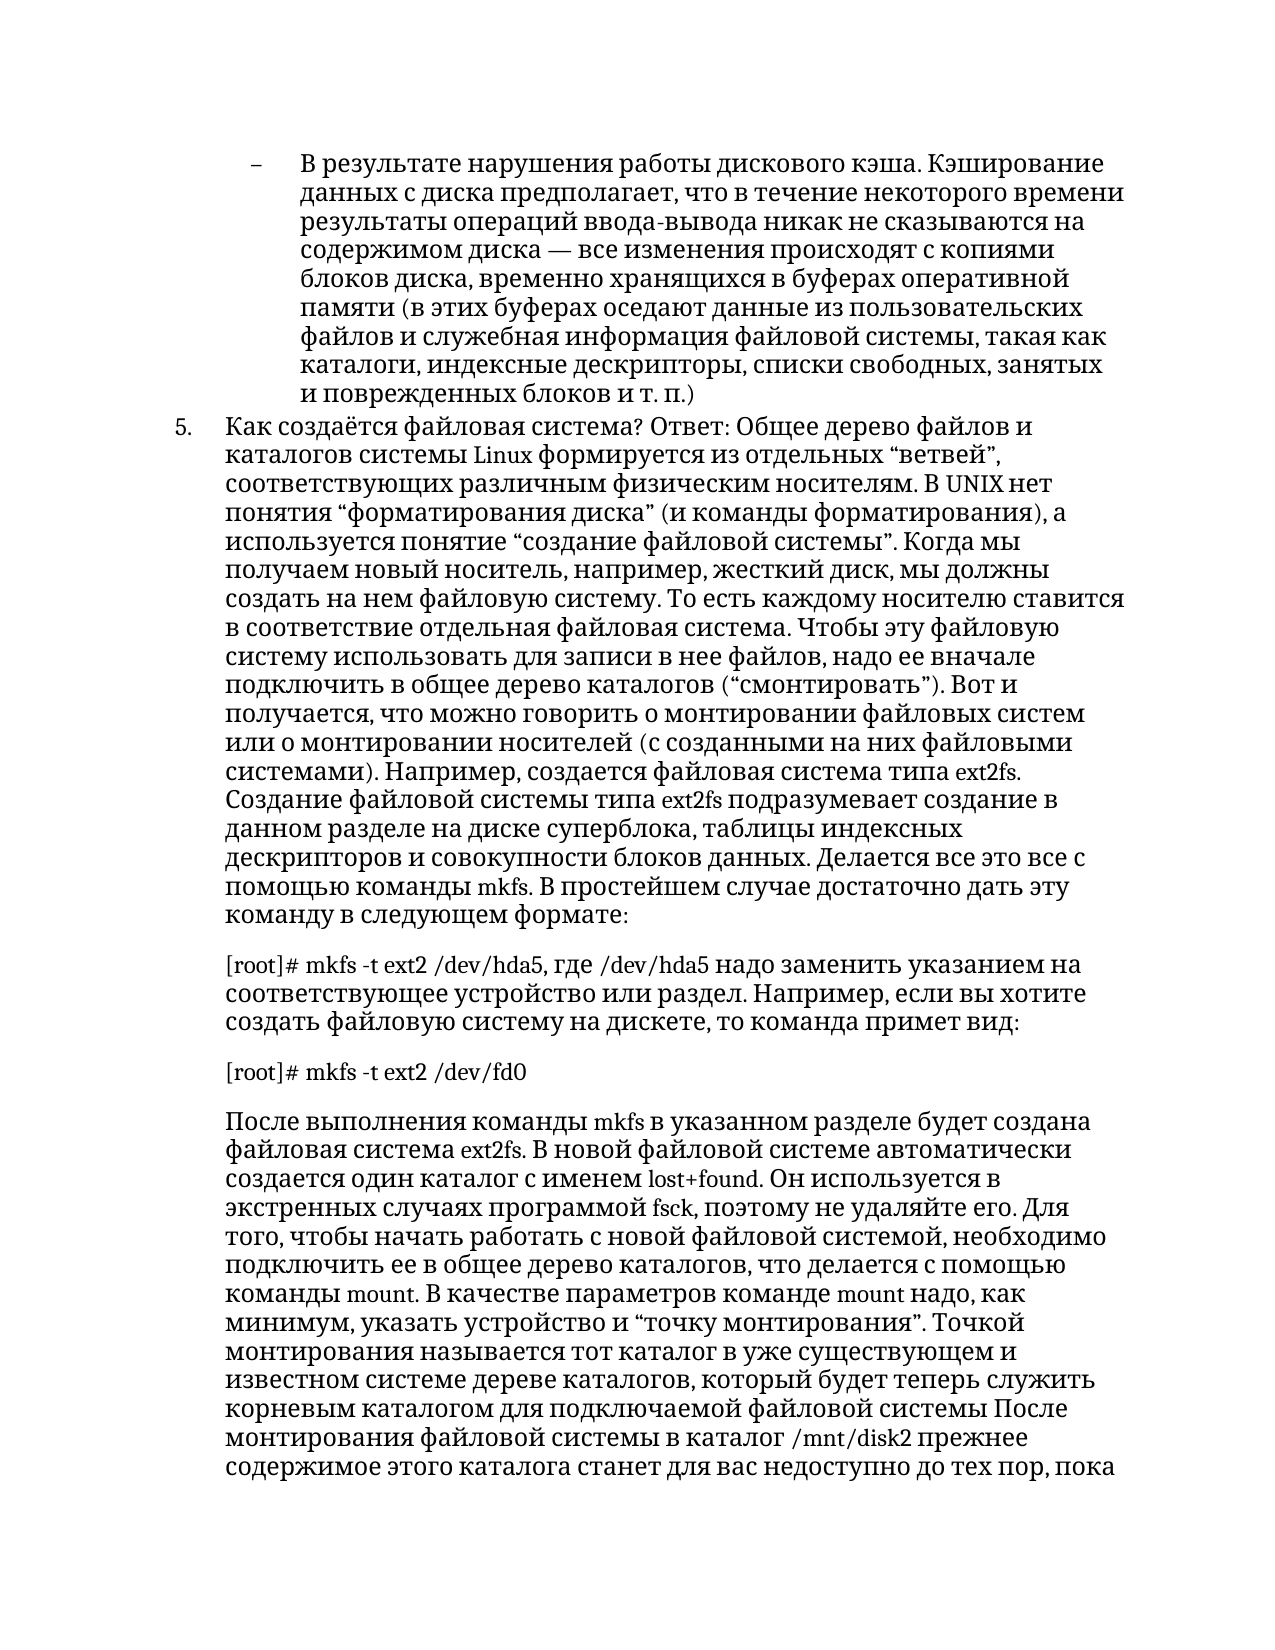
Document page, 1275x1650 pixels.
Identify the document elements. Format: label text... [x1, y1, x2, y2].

list [root]# mkfs -t ext2 /dev/hda5, где /dev/hda5 надо заменить указанием на соответствующее устройство или раздел. Например, если вы хотите создать файловую систему на дискете, то команда примет вид: [175, 951, 1125, 1037]
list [175, 1107, 1125, 1481]
list В результате нарушения работы дискового кэша. Кэширование данных с диска предполагает, что в течение некоторого времени результаты операций ввода-вывода никак не сказываются на содержимом диска — все изменения происходят с копиями блоков диска, временно хранящихся в буферах оперативной памяти (в этих буферах оседают данные из пользовательских файлов и служебная информация файловой системы, такая как каталоги, индексные дескрипторы, списки свободных, занятых и поврежденных блоков и т. п.) [250, 150, 1125, 409]
list Как создаётся файловая система? Ответ: Общее дерево файлов и каталогов системы Linux формируется из отдельных “ветвей”, соответствующих различным физическим носителям. В UNIX нет понятия “форматирования диска” (и команды форматирования), а используется понятие “создание файловой системы”. Когда мы получаем новый носитель, например, жесткий диск, мы должны создать на нем файловую систему. То есть каждому носителю ставится в соответствие отдельная файловая система. Чтобы эту файловую систему использовать для записи в нее файлов, надо ее вначале подключить в общее дерево каталогов (“смонтировать”). Вот и получается, что можно говорить о монтировании файловых систем или о монтировании носителей (с созданными на них файловыми системами). Например, создается файловая система типа ext2fs. Создание файловой системы типа ext2fs подразумевает создание в данном разделе на диске суперблока, таблицы индексных дескрипторов и совокупности блоков данных. Делается все это все с помощью команды mkfs. В простейшем случае достаточно дать эту команду в следующем формате: [175, 412, 1125, 930]
list [root]# mkfs -t ext2 /dev/fd0 [175, 1058, 1125, 1087]
